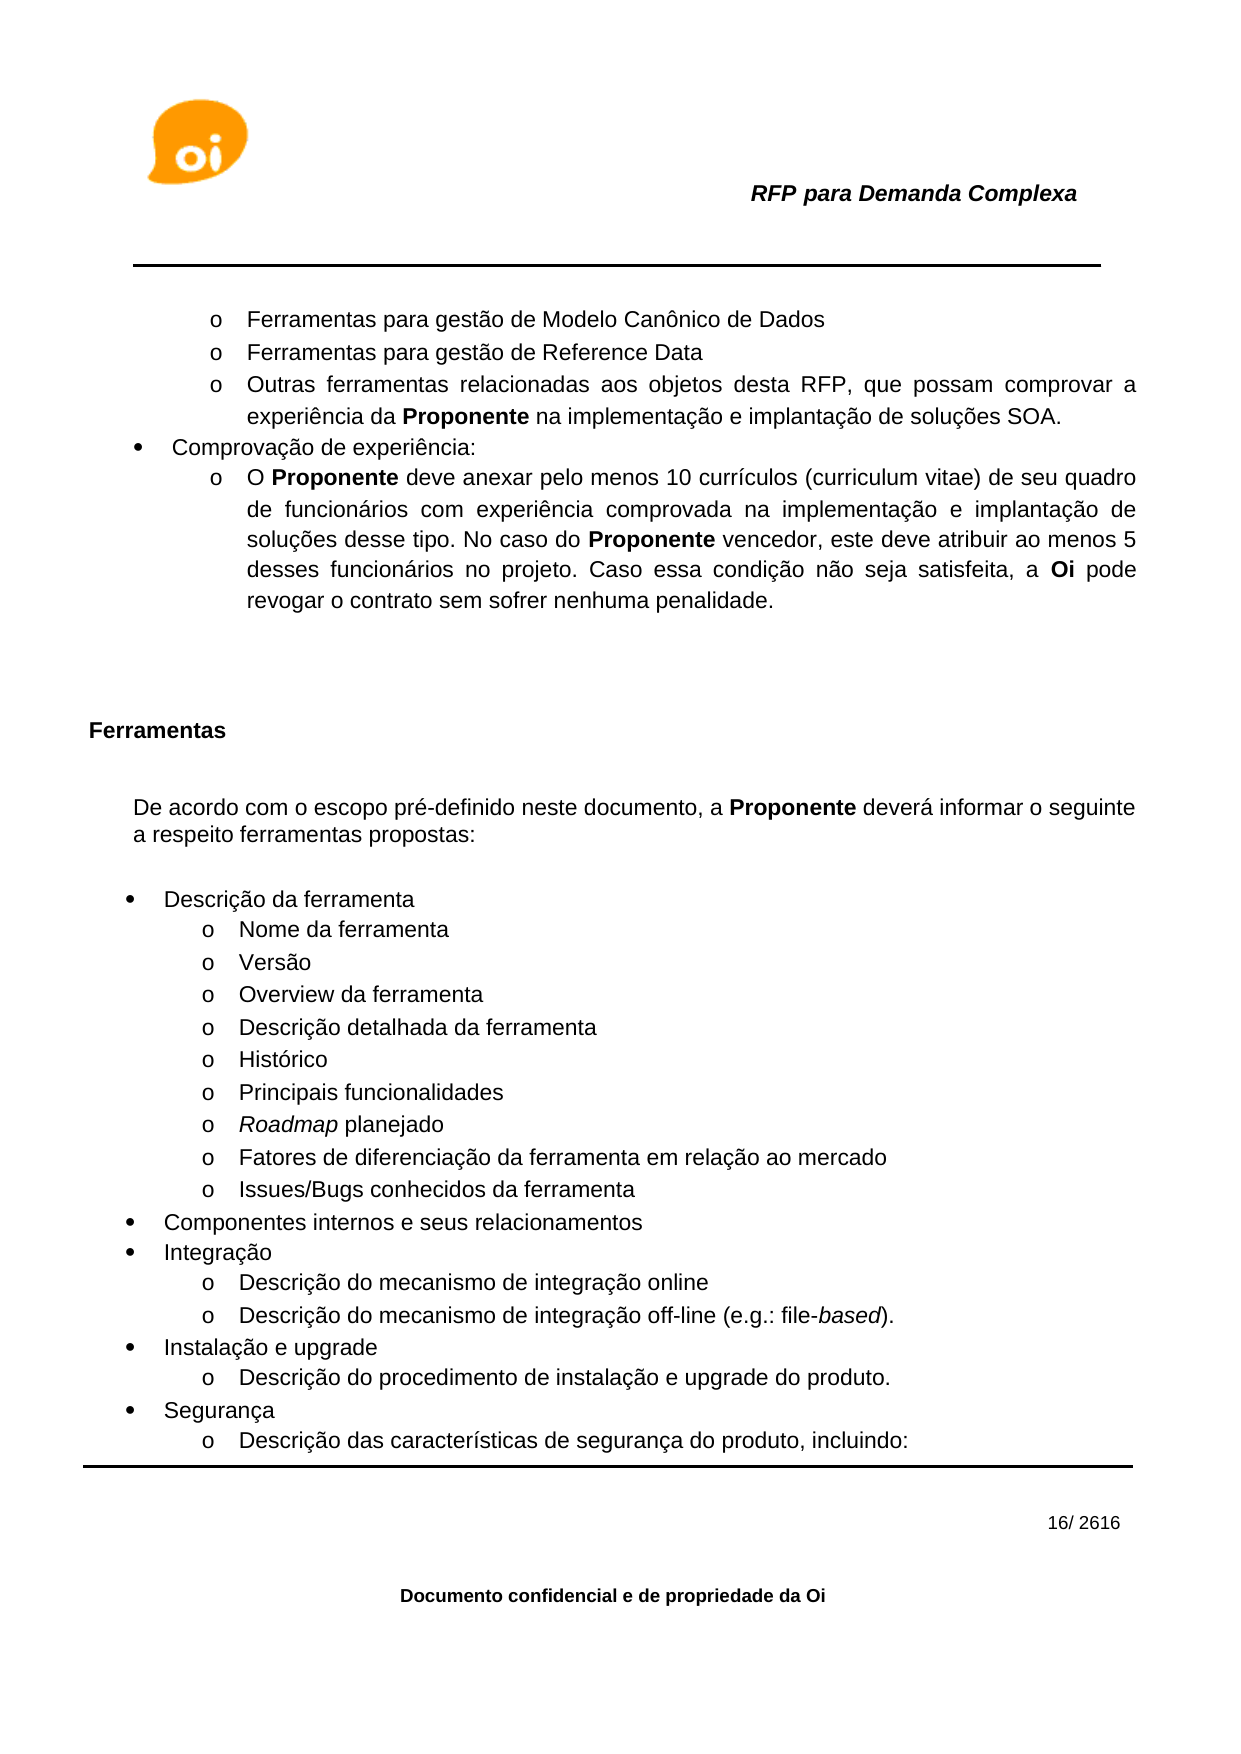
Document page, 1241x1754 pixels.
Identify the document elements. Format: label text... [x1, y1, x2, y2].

picture [132, 87, 261, 202]
list Versão [201, 949, 1137, 977]
text Ferramentas [89, 717, 1137, 743]
list Descrição do mecanismo de integração online [201, 1269, 1137, 1297]
list Histórico [201, 1046, 1137, 1074]
list Roadmap planejado [201, 1111, 1137, 1139]
text De acordo com o escopo pré-definido neste documento, a Proponente deverá informar o seguinte a respeito ferramentas propostas: [133, 794, 1137, 847]
list O Proponente deve anexar pelo menos 10 currículos (curriculum vitae) de seu quadro de funcionários com experiência comprovada na implementação e implantação de soluções desse tipo. No caso do Proponente vencedor, este deve atribuir ao menos 5 desses funcionários no projeto. Caso essa condição não seja satisfeita, a Oi pode revogar o contrato sem sofrer nenhuma penalidade. [209, 464, 1137, 613]
list Descrição da ferramenta [126, 886, 1137, 912]
list Fatores de diferenciação da ferramenta em relação ao mercado [201, 1144, 1137, 1172]
list Descrição do procedimento de instalação e upgrade do produto. [201, 1364, 1137, 1393]
list Segurança [126, 1397, 1137, 1423]
list Nome da ferramenta [201, 916, 1137, 944]
list Instalação e upgrade [126, 1334, 1137, 1360]
list Comprovação de experiência: [134, 433, 1137, 460]
list Outras ferramentas relacionadas aos objetos desta RFP, que possam comprovar a experiência da Proponente na implementação e implantação de soluções SOA. [209, 371, 1137, 430]
list Descrição do mecanismo de integração off-line (e.g.: file-based). [201, 1302, 1137, 1330]
list Principais funcionalidades [201, 1079, 1137, 1107]
list Integração [126, 1239, 1137, 1265]
list Componentes internos e seus relacionamentos [126, 1209, 1137, 1235]
list Ferramentas para gestão de Modelo Canônico de Dados [209, 306, 1137, 334]
list Overview da ferramenta [201, 981, 1137, 1009]
list Issues/Bugs conhecidos da ferramenta [201, 1176, 1137, 1204]
list Ferramentas para gestão de Reference Data [209, 339, 1137, 367]
list Descrição detalhada da ferramenta [201, 1014, 1137, 1042]
list Descrição das características de segurança do produto, incluindo: [201, 1427, 1137, 1455]
